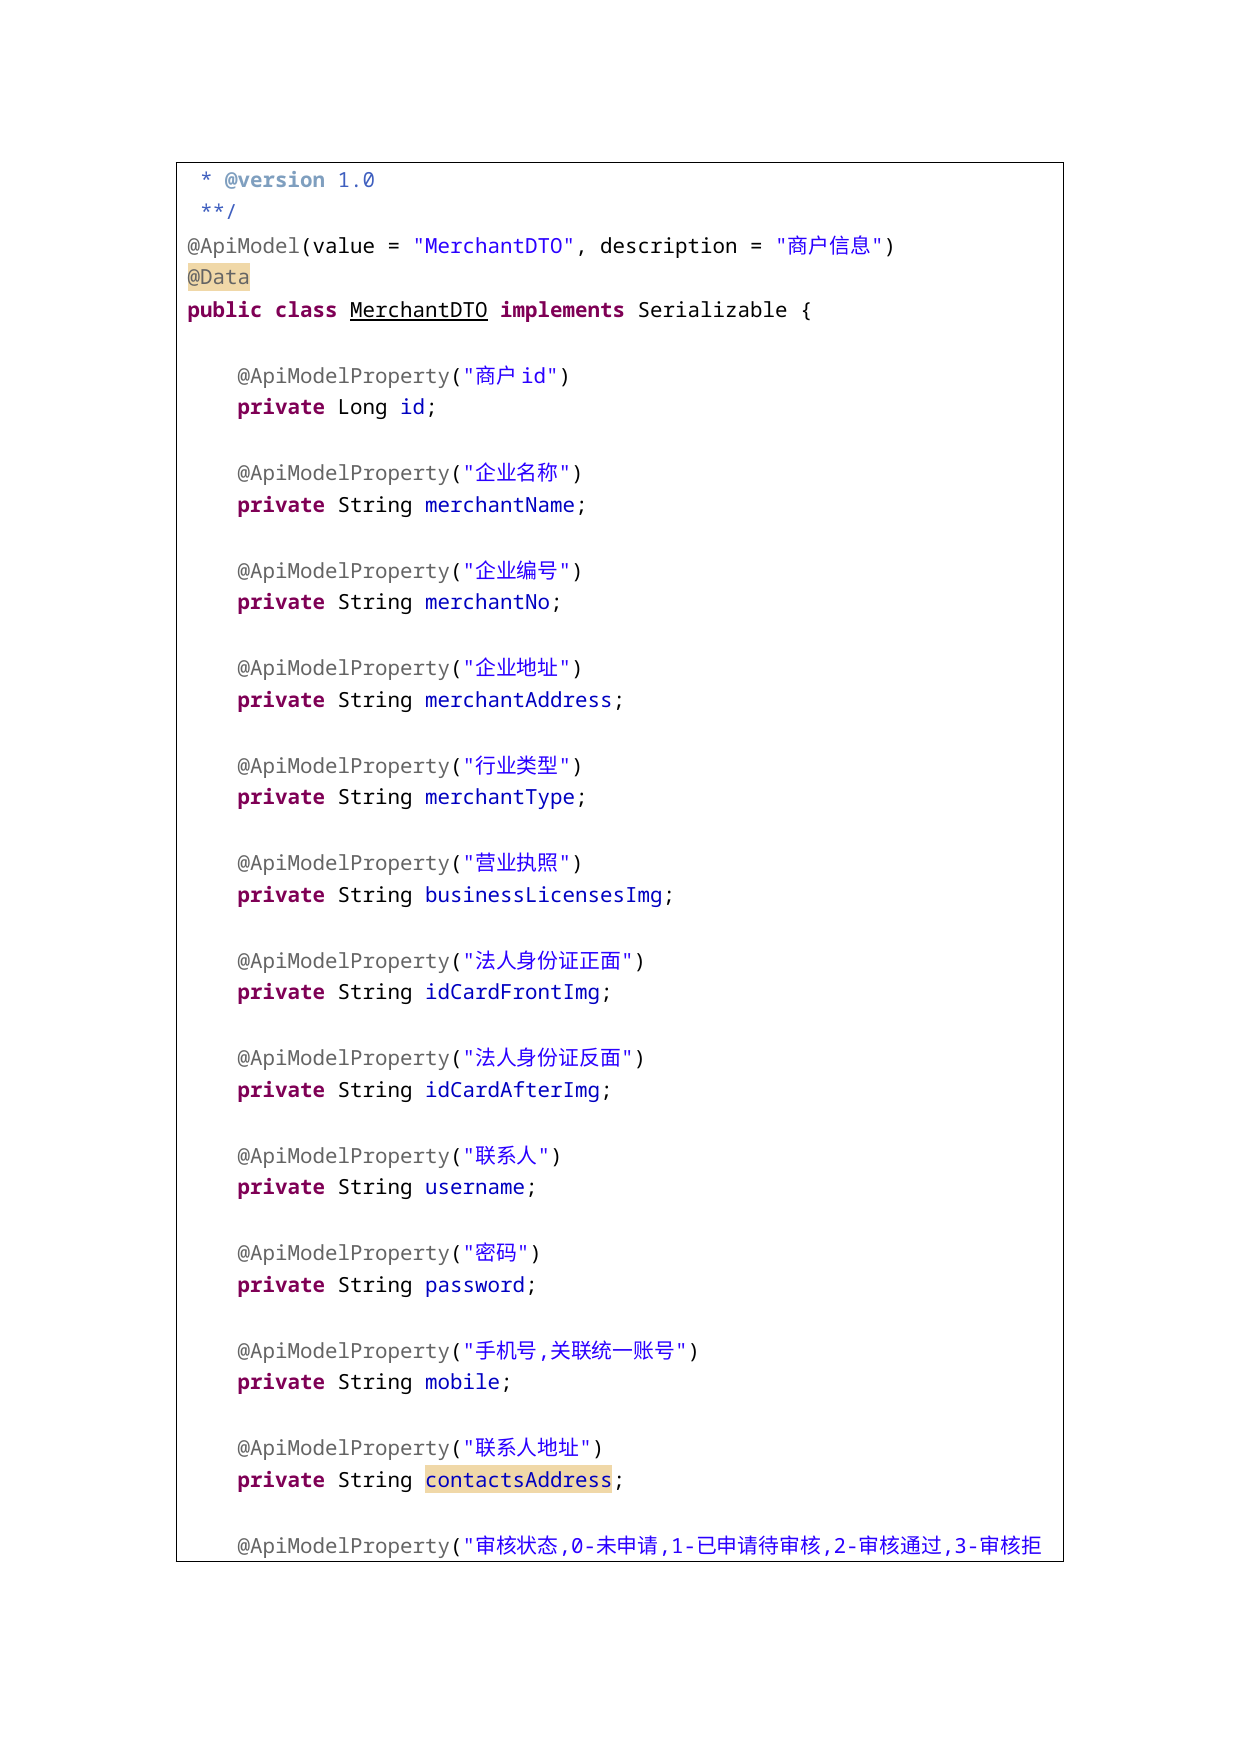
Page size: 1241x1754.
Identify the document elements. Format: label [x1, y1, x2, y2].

table_header [177, 163, 1063, 1561]
